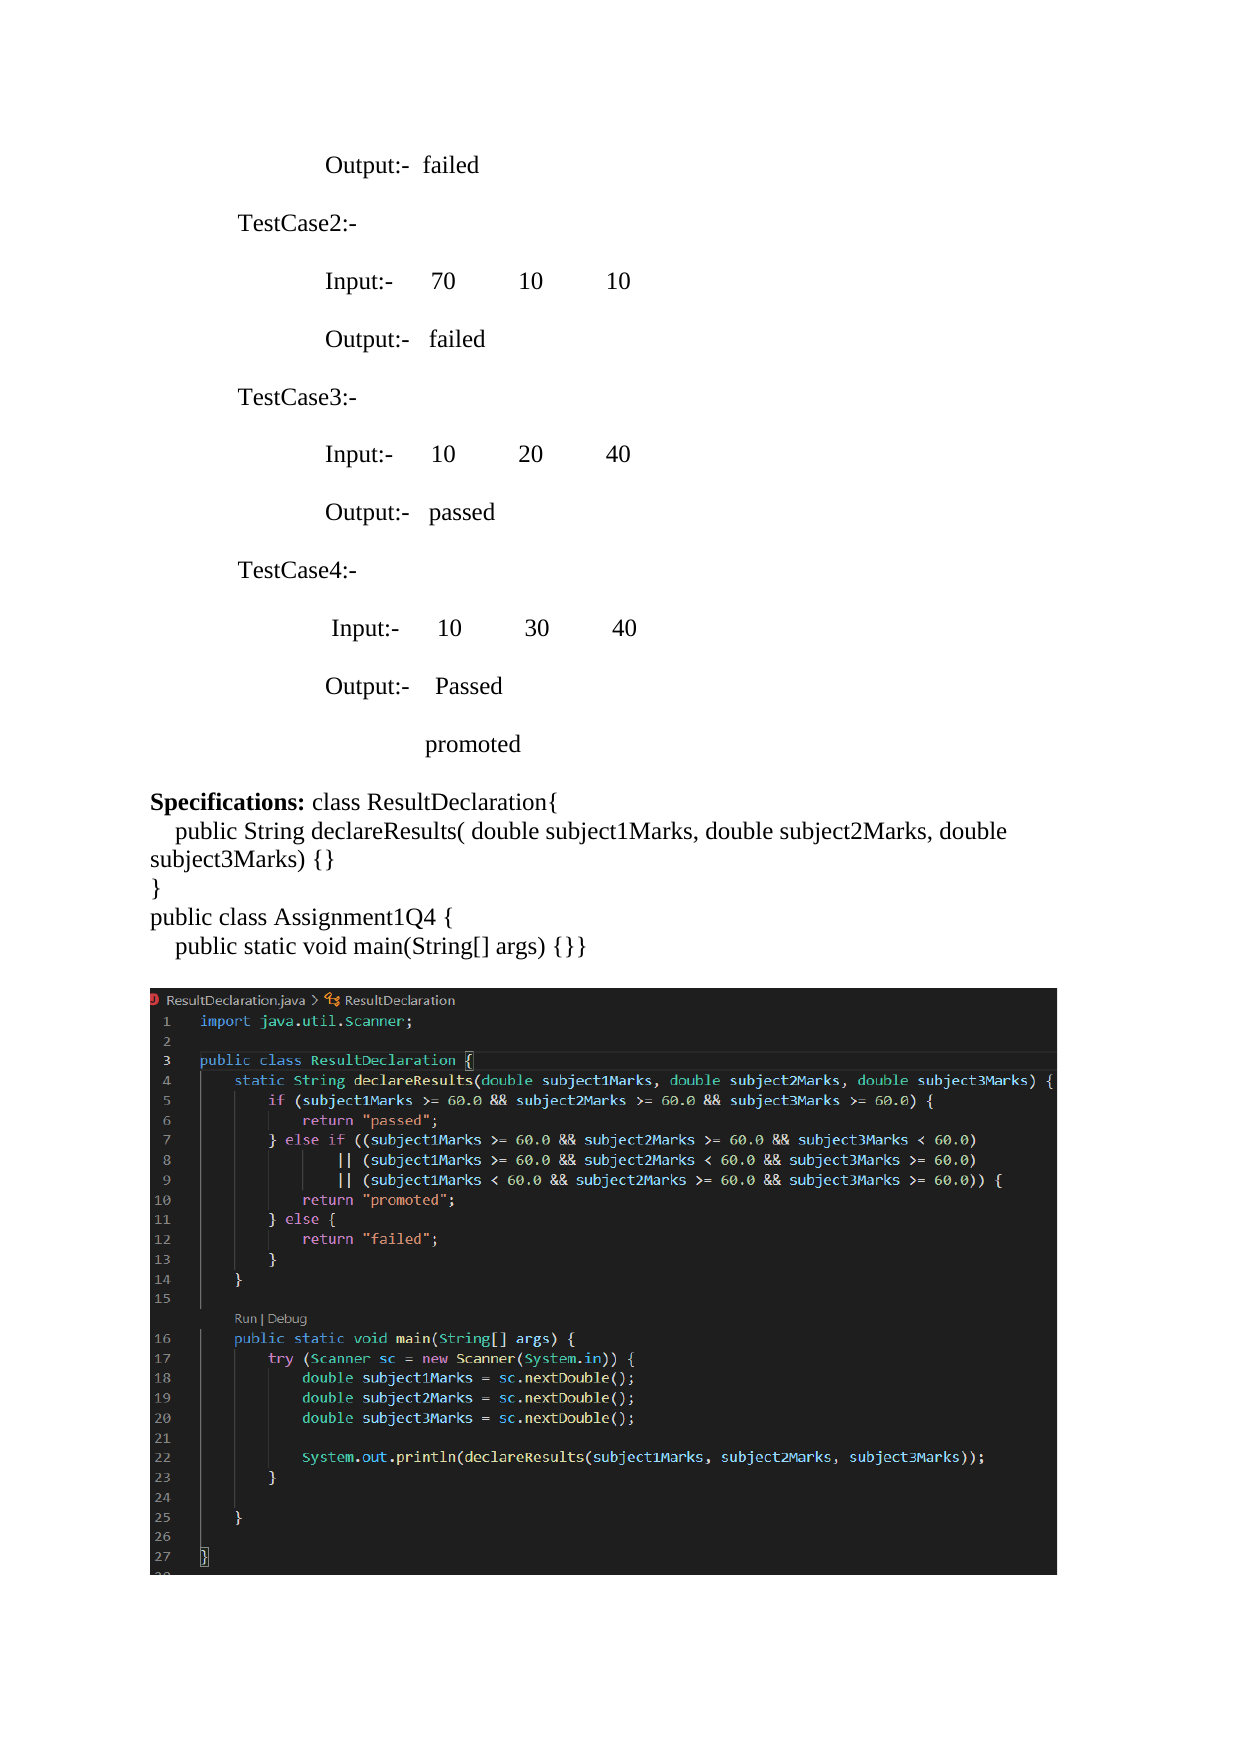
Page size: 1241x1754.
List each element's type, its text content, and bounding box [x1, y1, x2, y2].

text TestCase4:- [150, 555, 1090, 584]
text TestCase2:- [150, 208, 1090, 237]
text promoted [150, 729, 1090, 758]
text Input:- 70 10 10 [150, 266, 1090, 294]
text Output:- passed [150, 497, 1090, 526]
text Output:- failed [150, 150, 1090, 179]
text Input:- 10 20 40 [150, 439, 1090, 468]
picture [150, 988, 1058, 1575]
text Input:- 10 30 40 [150, 613, 1090, 642]
text Output:- Passed [150, 671, 1090, 700]
text Specifications: class ResultDeclaration{ public String declareResults( double subject1Marks, double subject2Marks, double subject3Marks) {} } public class Assignment1Q4 { public static void main(String[] args) {}} [150, 787, 1090, 959]
text Output:- failed [150, 324, 1090, 352]
text TestCase3:- [150, 382, 1090, 410]
